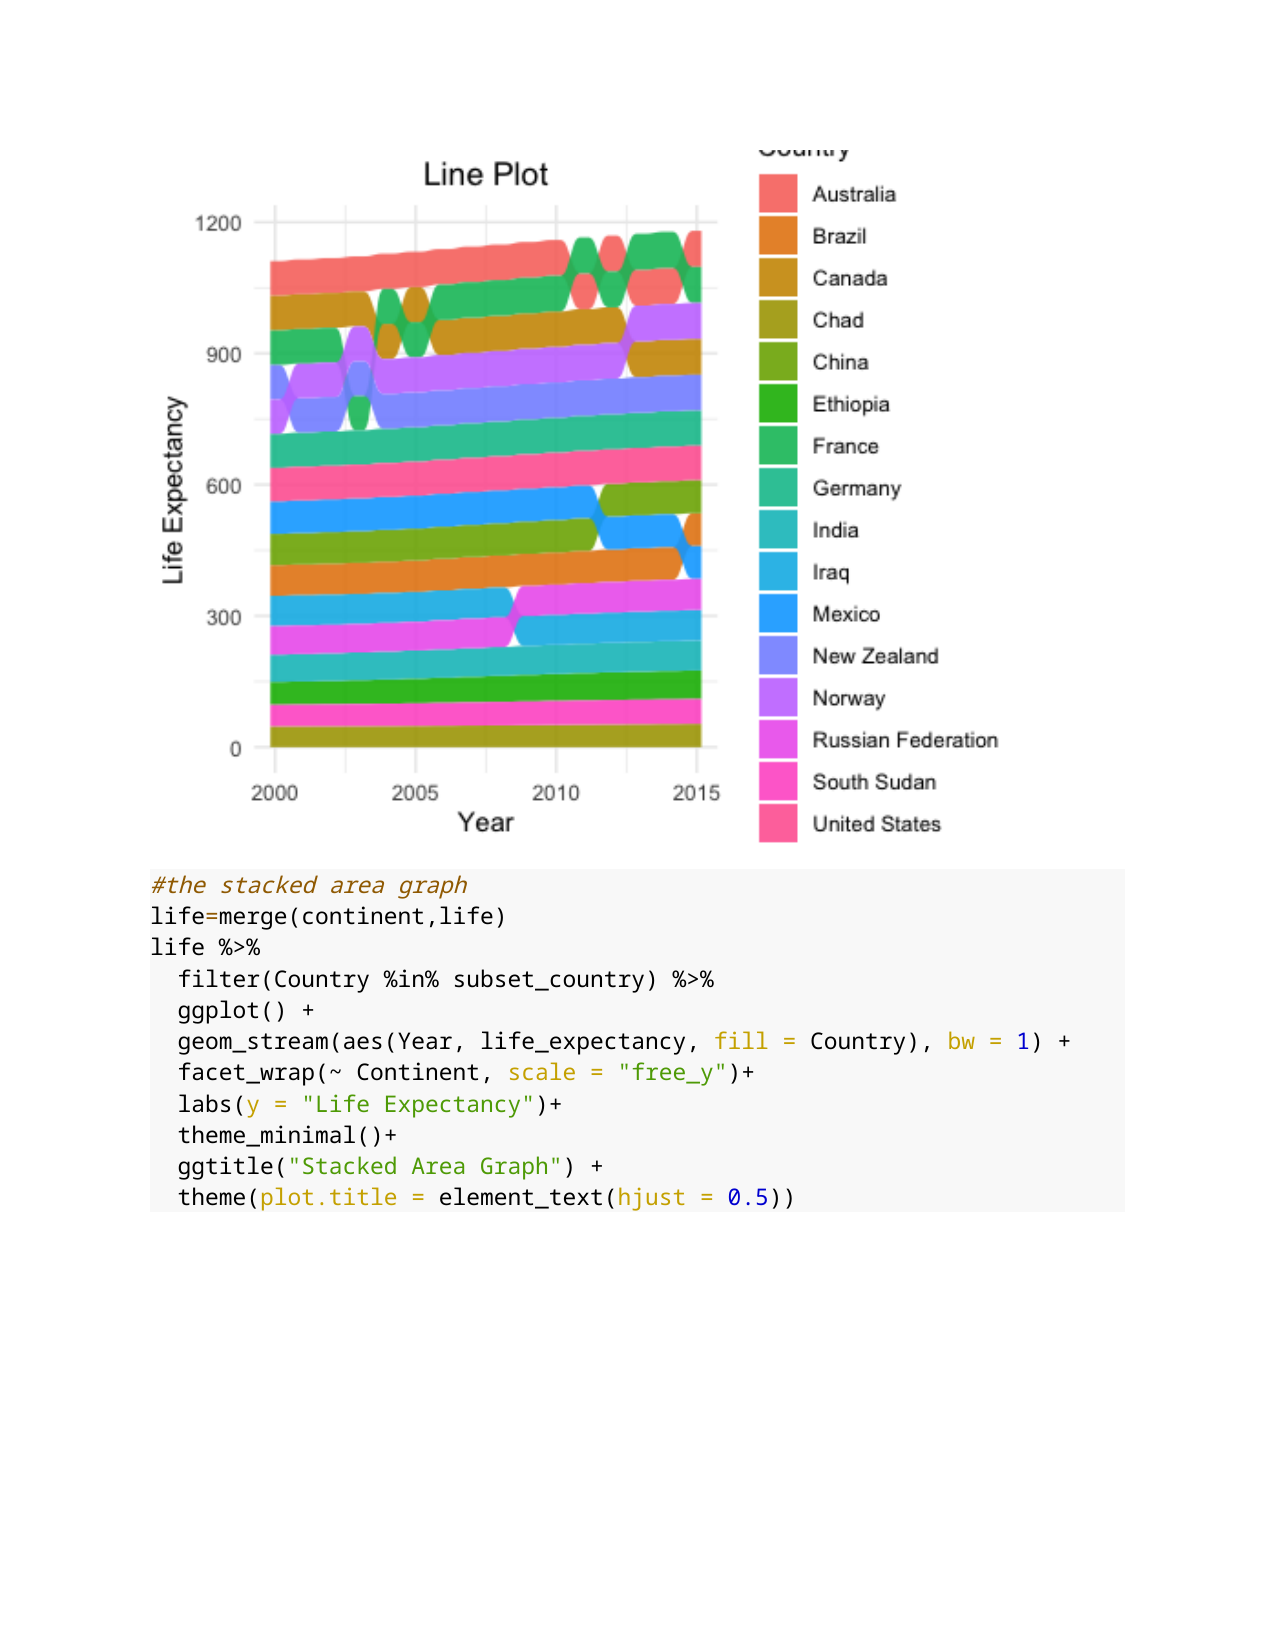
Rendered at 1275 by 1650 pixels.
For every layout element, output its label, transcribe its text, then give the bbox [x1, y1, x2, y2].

text #the stacked area graph life=merge(continent,life) life %>% filter(Country %in% subset_country) %>% ggplot() + geom_stream(aes(Year, life_expectancy, fill = Country), bw = 1) + facet_wrap(~ Continent, scale = "free_y")+ labs(y = "Life Expectancy")+ theme_minimal()+ ggtitle("Stacked Area Graph") + theme(plot.title = element_text(hjust = 0.5)) [150, 869, 1125, 1212]
picture [150, 150, 1025, 850]
